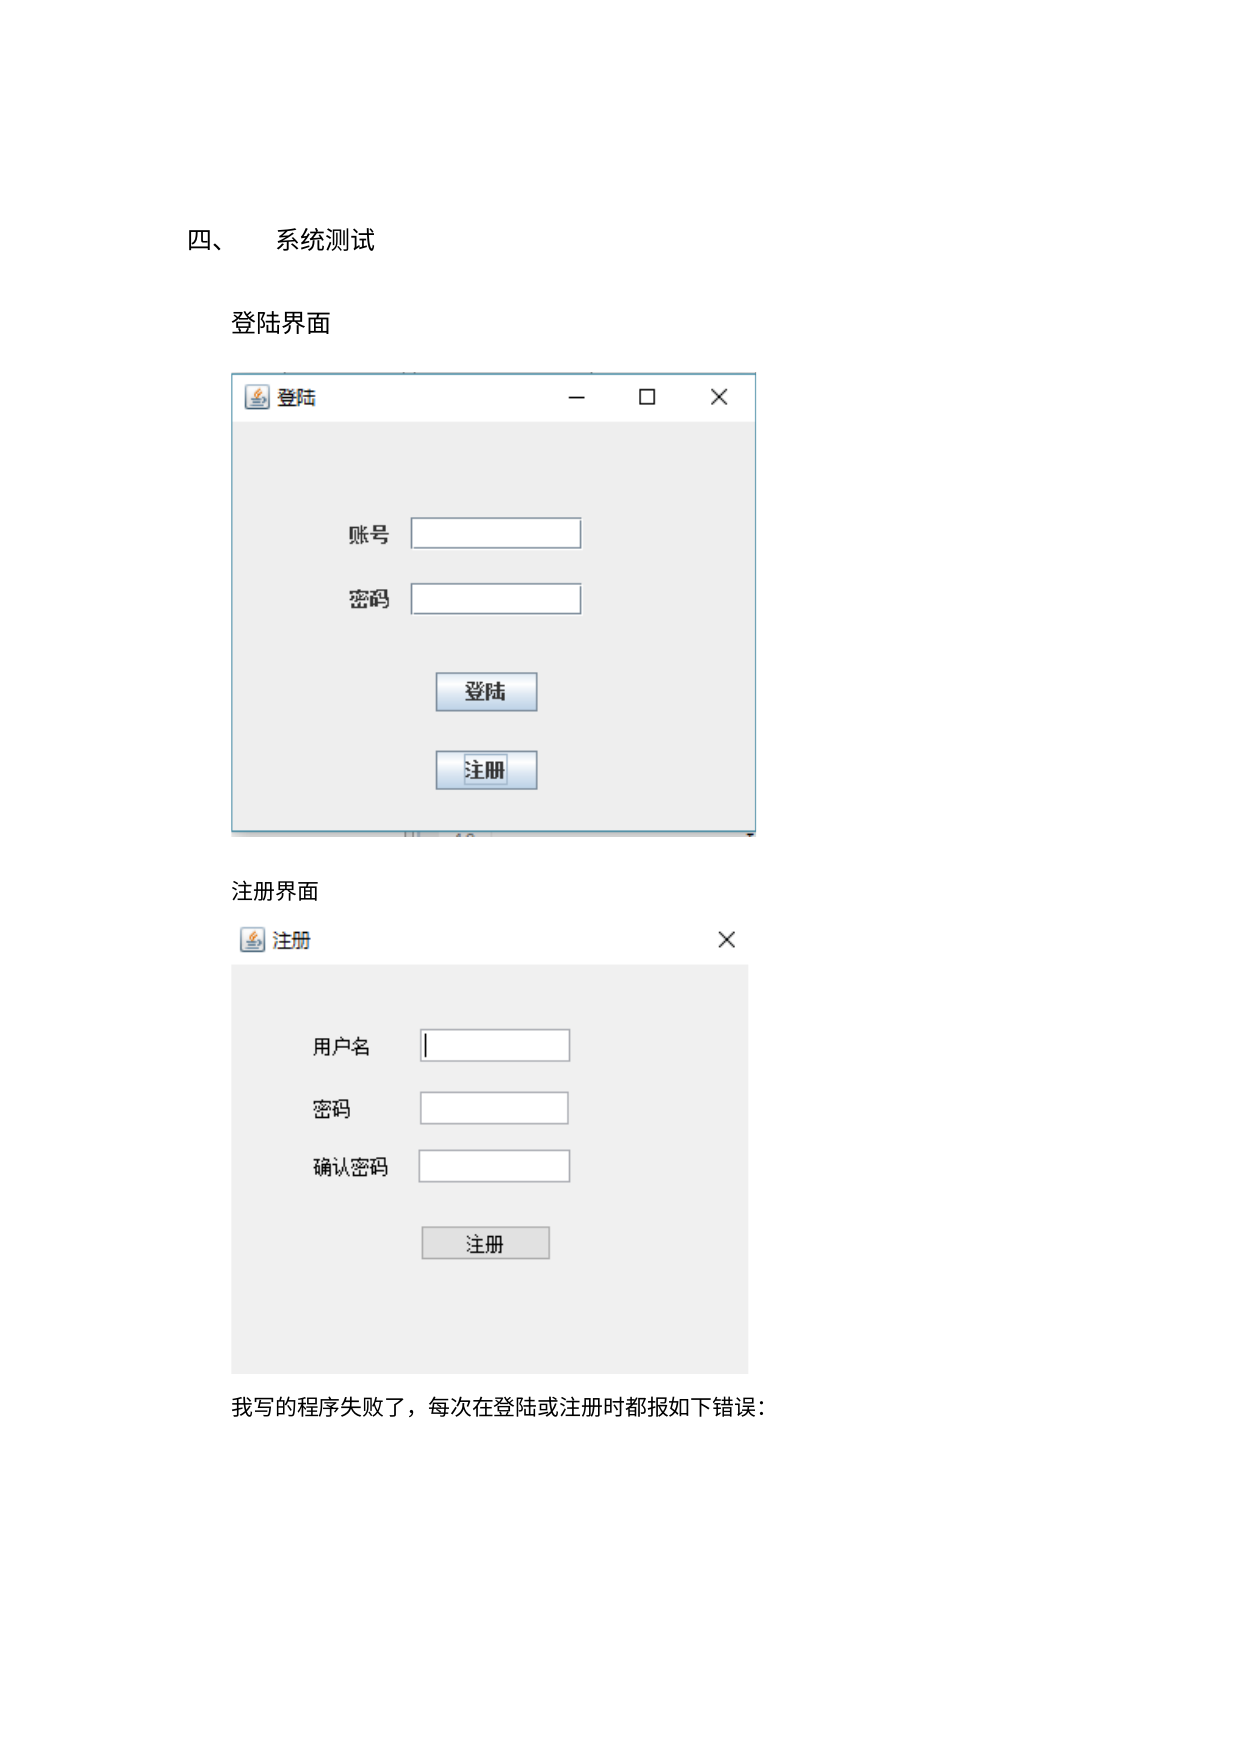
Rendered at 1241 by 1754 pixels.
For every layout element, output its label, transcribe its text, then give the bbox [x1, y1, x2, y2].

list 系统测试 [187, 206, 1053, 271]
list 注册界面 [187, 873, 1053, 906]
picture [231, 921, 749, 1374]
list 我写的程序失败了，每次在登陆或注册时都报如下错误： [187, 1390, 1053, 1422]
picture [231, 372, 757, 837]
list 登陆界面 [187, 289, 1053, 354]
